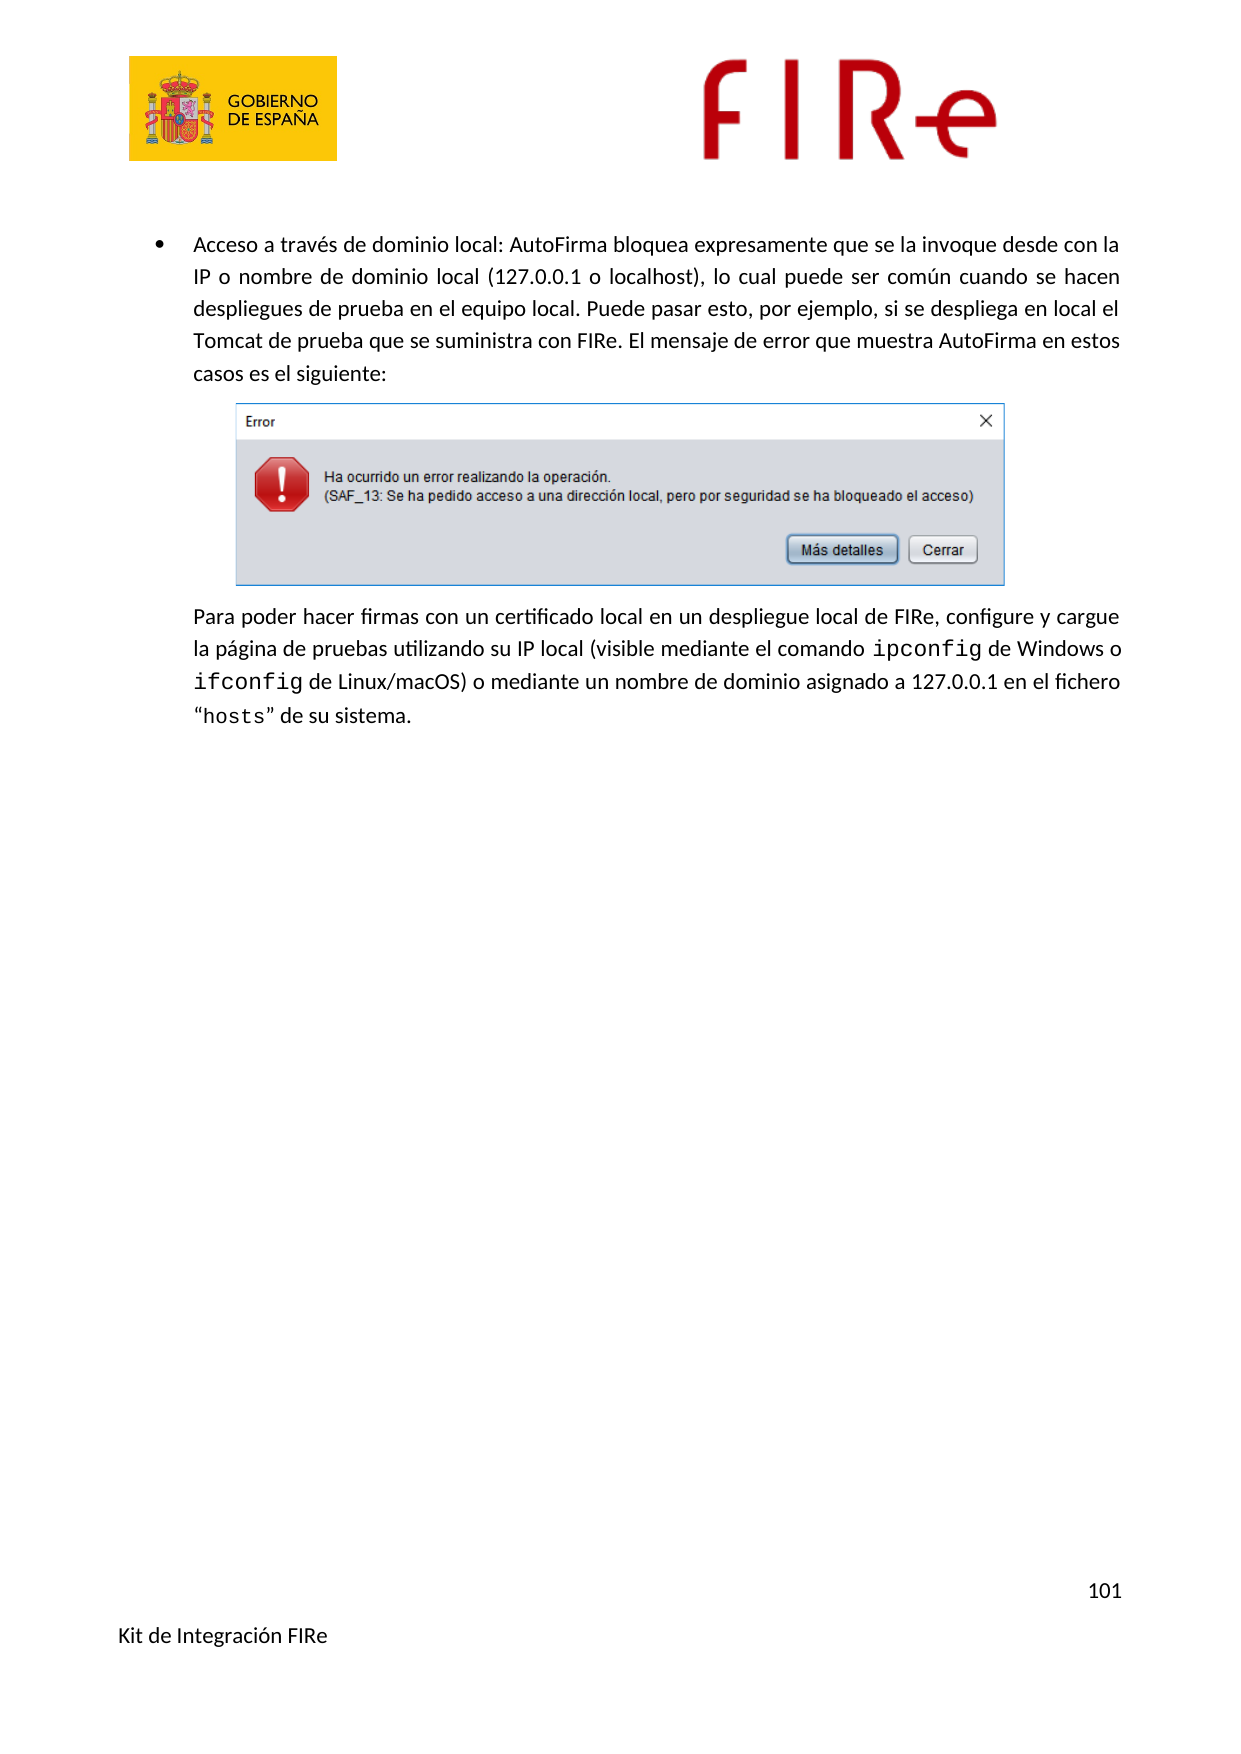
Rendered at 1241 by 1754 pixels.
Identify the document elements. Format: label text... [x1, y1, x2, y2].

list Para poder hacer firmas con un certificado local en un despliegue local de FIRe, configure y cargue la página de pruebas utilizando su IP local (visible mediante el comando ipconfig de Windows o ifconfig de Linux/macOS) o mediante un nombre de dominio asignado a 127.0.0.1 en el fichero “hosts” de su sistema. [193, 602, 1122, 729]
picture [701, 56, 1001, 163]
picture [235, 403, 1005, 586]
picture [129, 56, 337, 161]
list Acceso a través de dominio local: AutoFirma bloquea expresamente que se la invoque desde con la IP o nombre de dominio local (127.0.0.1 o localhost), lo cual puede ser común cuando se hacen despliegues de prueba en el equipo local. Puede pasar esto, por ejemplo, si se despliega en local el Tomcat de prueba que se suministra con FIRe. El mensaje de error que muestra AutoFirma en estos casos es el siguiente: [156, 230, 1122, 387]
